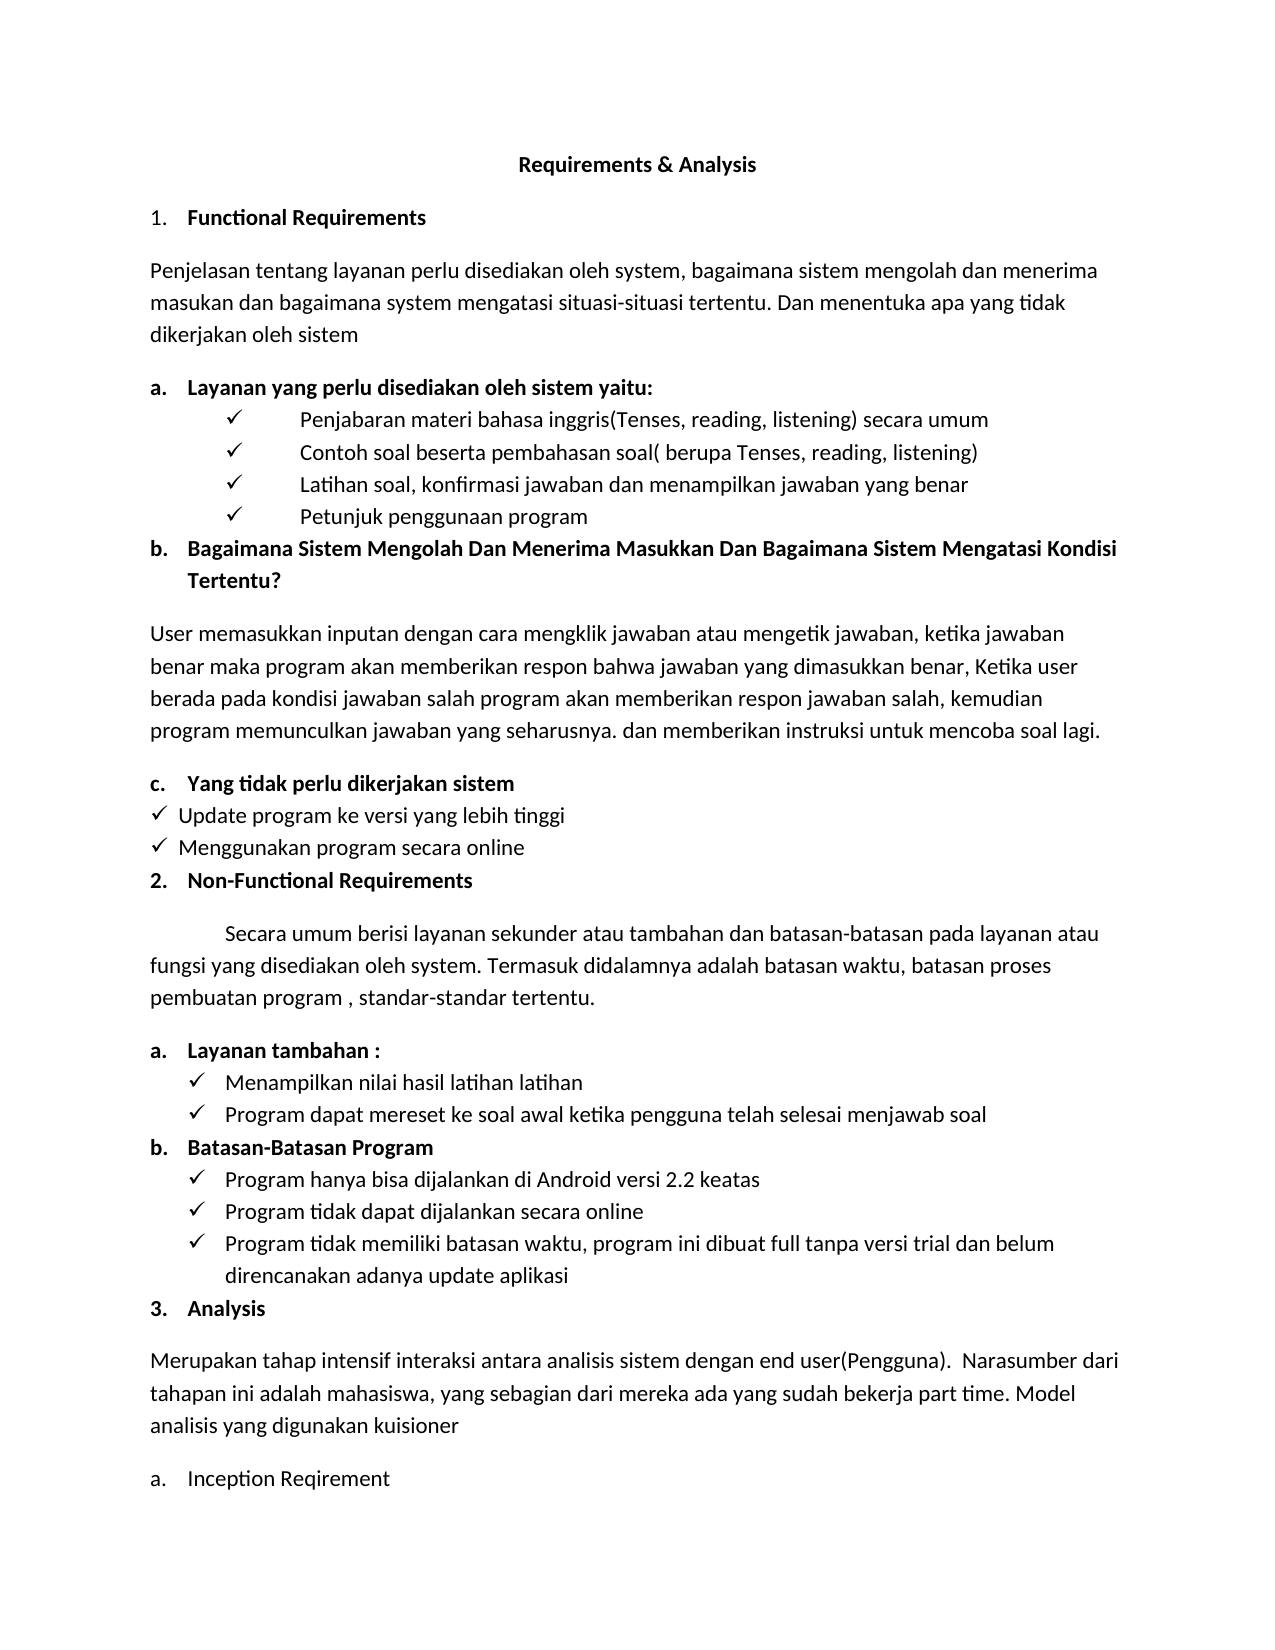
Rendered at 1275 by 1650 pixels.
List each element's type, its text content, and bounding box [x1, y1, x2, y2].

list Bagaimana Sistem Mengolah Dan Menerima Masukkan Dan Bagaimana Sistem Mengatasi Kondisi Tertentu? [150, 534, 1125, 594]
text Merupakan tahap intensif interaksi antara analisis sistem dengan end user(Pengguna). Narasumber dari tahapan ini adalah mahasiswa, yang sebagian dari mereka ada yang sudah bekerja part time. Model analisis yang digunakan kuisioner [150, 1347, 1125, 1439]
list Menggunakan program secara online [150, 833, 1125, 862]
list Latihan soal, konfirmasi jawaban dan menampilkan jawaban yang benar [225, 470, 1125, 498]
text Secara umum berisi layanan sekunder atau tambahan dan batasan-batasan pada layanan atau fungsi yang disediakan oleh system. Termasuk didalamnya adalah batasan waktu, batasan proses pembuatan program , standar-standar tertentu. [150, 919, 1125, 1011]
list Functional Requirements [150, 203, 1125, 231]
list Analysis [150, 1294, 1125, 1322]
list Program dapat mereset ke soal awal ketika pengguna telah selesai menjawab soal [187, 1101, 1125, 1128]
list Batasan-Batasan Program [150, 1133, 1125, 1161]
list Program hanya bisa dijalankan di Android versi 2.2 keatas [187, 1165, 1125, 1193]
list Menampilkan nilai hasil latihan latihan [187, 1068, 1125, 1096]
list Inception Reqirement [150, 1464, 1125, 1492]
text Penjelasan tentang layanan perlu disediakan oleh system, bagaimana sistem mengolah dan menerima masukan dan bagaimana system mengatasi situasi-situasi tertentu. Dan menentuka apa yang tidak dikerjakan oleh sistem [150, 256, 1125, 348]
text Requirements & Analysis [150, 150, 1125, 178]
list Petunjuk penggunaan program [225, 502, 1125, 530]
list Program tidak dapat dijalankan secara online [187, 1197, 1125, 1225]
list Penjabaran materi bahasa inggris(Tenses, reading, listening) secara umum [225, 406, 1125, 434]
list Non-Functional Requirements [150, 866, 1125, 894]
text User memasukkan inputan dengan cara mengklik jawaban atau mengetik jawaban, ketika jawaban benar maka program akan memberikan respon bahwa jawaban yang dimasukkan benar, Ketika user berada pada kondisi jawaban salah program akan memberikan respon jawaban salah, kemudian program memunculkan jawaban yang seharusnya. dan memberikan instruksi untuk mencoba soal lagi. [150, 619, 1125, 744]
list Program tidak memiliki batasan waktu, program ini dibuat full tanpa versi trial dan belum direncanakan adanya update aplikasi [187, 1229, 1125, 1289]
list Yang tidak perlu dikerjakan sistem [150, 769, 1125, 797]
list Update program ke versi yang lebih tinggi [150, 801, 1125, 829]
list Layanan yang perlu disediakan oleh sistem yaitu: [150, 373, 1125, 401]
list Layanan tambahan : [150, 1036, 1125, 1064]
list Contoh soal beserta pembahasan soal( berupa Tenses, reading, listening) [225, 438, 1125, 466]
